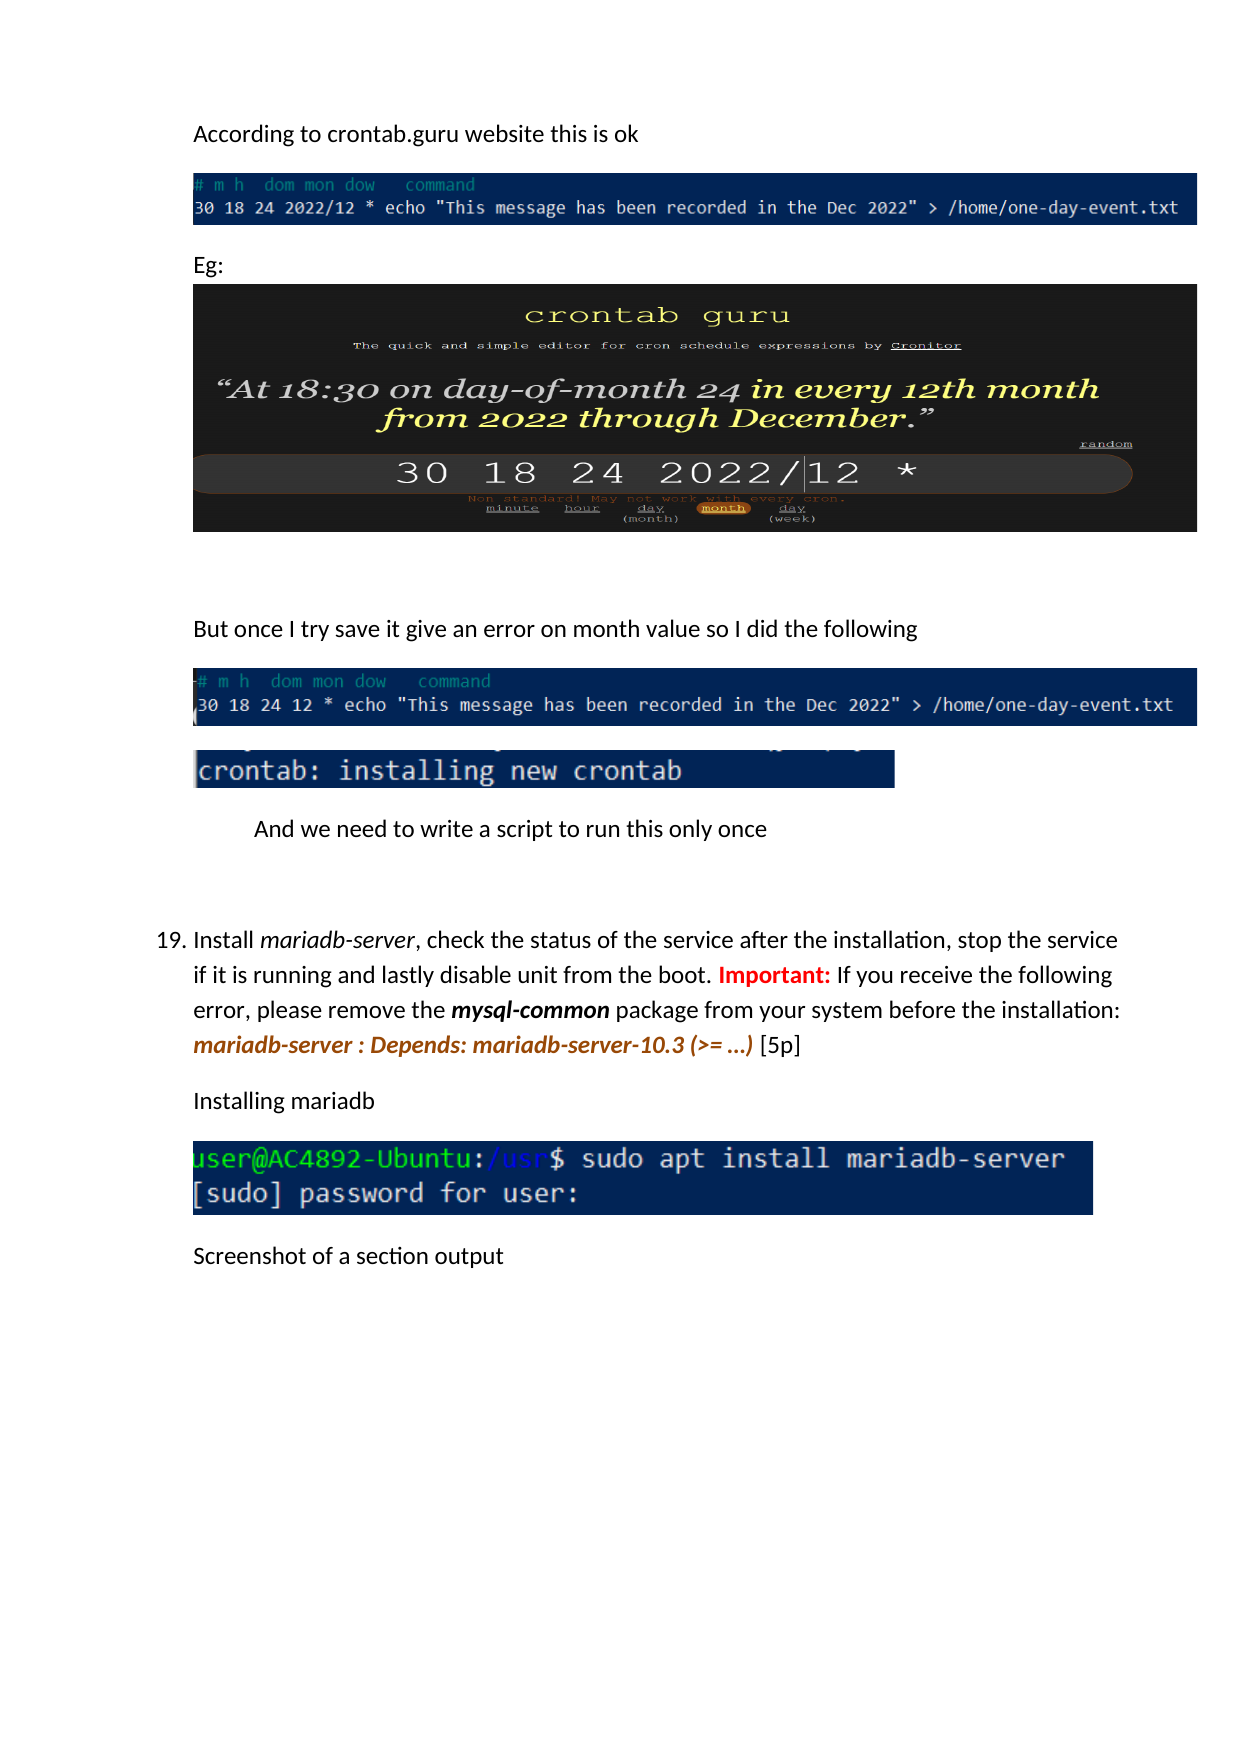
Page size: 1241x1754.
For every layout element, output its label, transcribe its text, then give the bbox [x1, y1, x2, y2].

list Install mariadb-server, check the status of the service after the installation, stop the service if it is running and lastly disable unit from the boot. Important: If you receive the following error, please remove the mysql-common package from your system before the installation: mariadb-server : Depends: mariadb-server-10.3 (>= …) [5p] [156, 925, 1122, 1060]
picture [193, 1141, 1094, 1215]
picture [193, 668, 1198, 726]
picture [193, 284, 1198, 532]
text Installing mariadb [193, 1086, 1122, 1116]
text According to crontab.guru website this is ok [193, 118, 1122, 149]
picture [193, 173, 1198, 225]
text Eg: [193, 249, 1122, 284]
text But once I try save it give an error on month value so I did the following [193, 613, 1122, 643]
picture [193, 750, 895, 788]
text Screenshot of a section output [193, 1240, 1122, 1270]
text And we need to write a script to run this only once [118, 813, 1122, 843]
